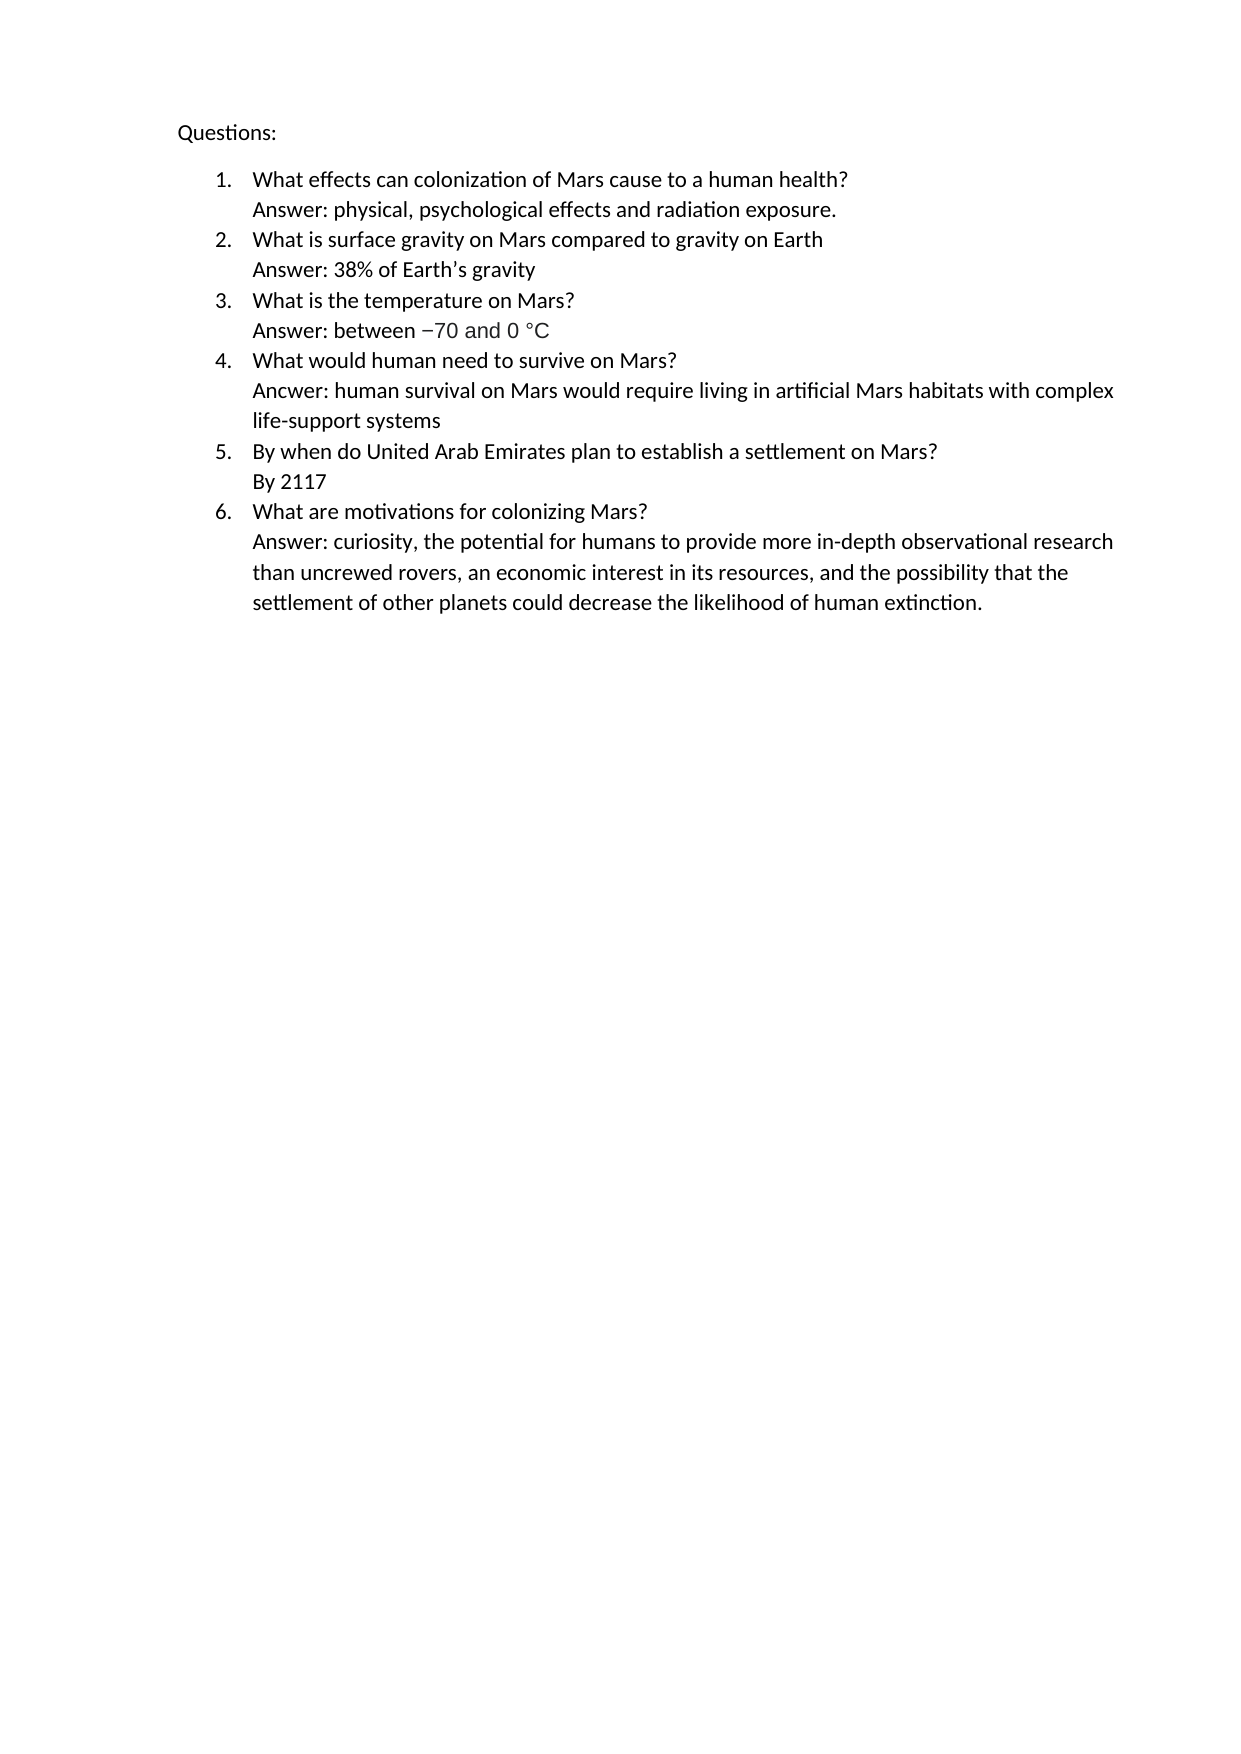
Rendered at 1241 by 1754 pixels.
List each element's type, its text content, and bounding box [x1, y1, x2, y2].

list What would human need to survive on Mars? [215, 346, 1152, 374]
list Answer: physical, psychological effects and radiation exposure. [252, 195, 1152, 223]
list By 2117 [252, 467, 1152, 495]
list Answer: 38% of Earth’s gravity [252, 256, 1152, 284]
list By when do United Arab Emirates plan to establish a settlement on Mars? [215, 437, 1152, 465]
list What effects can colonization of Mars cause to a human health? [215, 165, 1152, 193]
list What is the temperature on Mars? [215, 286, 1152, 314]
list Ancwer: human survival on Mars would require living in artificial Mars habitats with complex life-support systems [252, 376, 1152, 435]
list What is surface gravity on Mars compared to gravity on Earth [215, 225, 1152, 253]
text Questions: [177, 118, 1152, 146]
list Answer: between −70 and 0 °C [252, 316, 1152, 344]
list What are motivations for colonizing Mars? [215, 497, 1152, 525]
list Answer: curiosity, the potential for humans to provide more in-depth observational research than uncrewed rovers, an economic interest in its resources, and the possibility that the settlement of other planets could decrease the likelihood of human extinction. [252, 527, 1152, 616]
